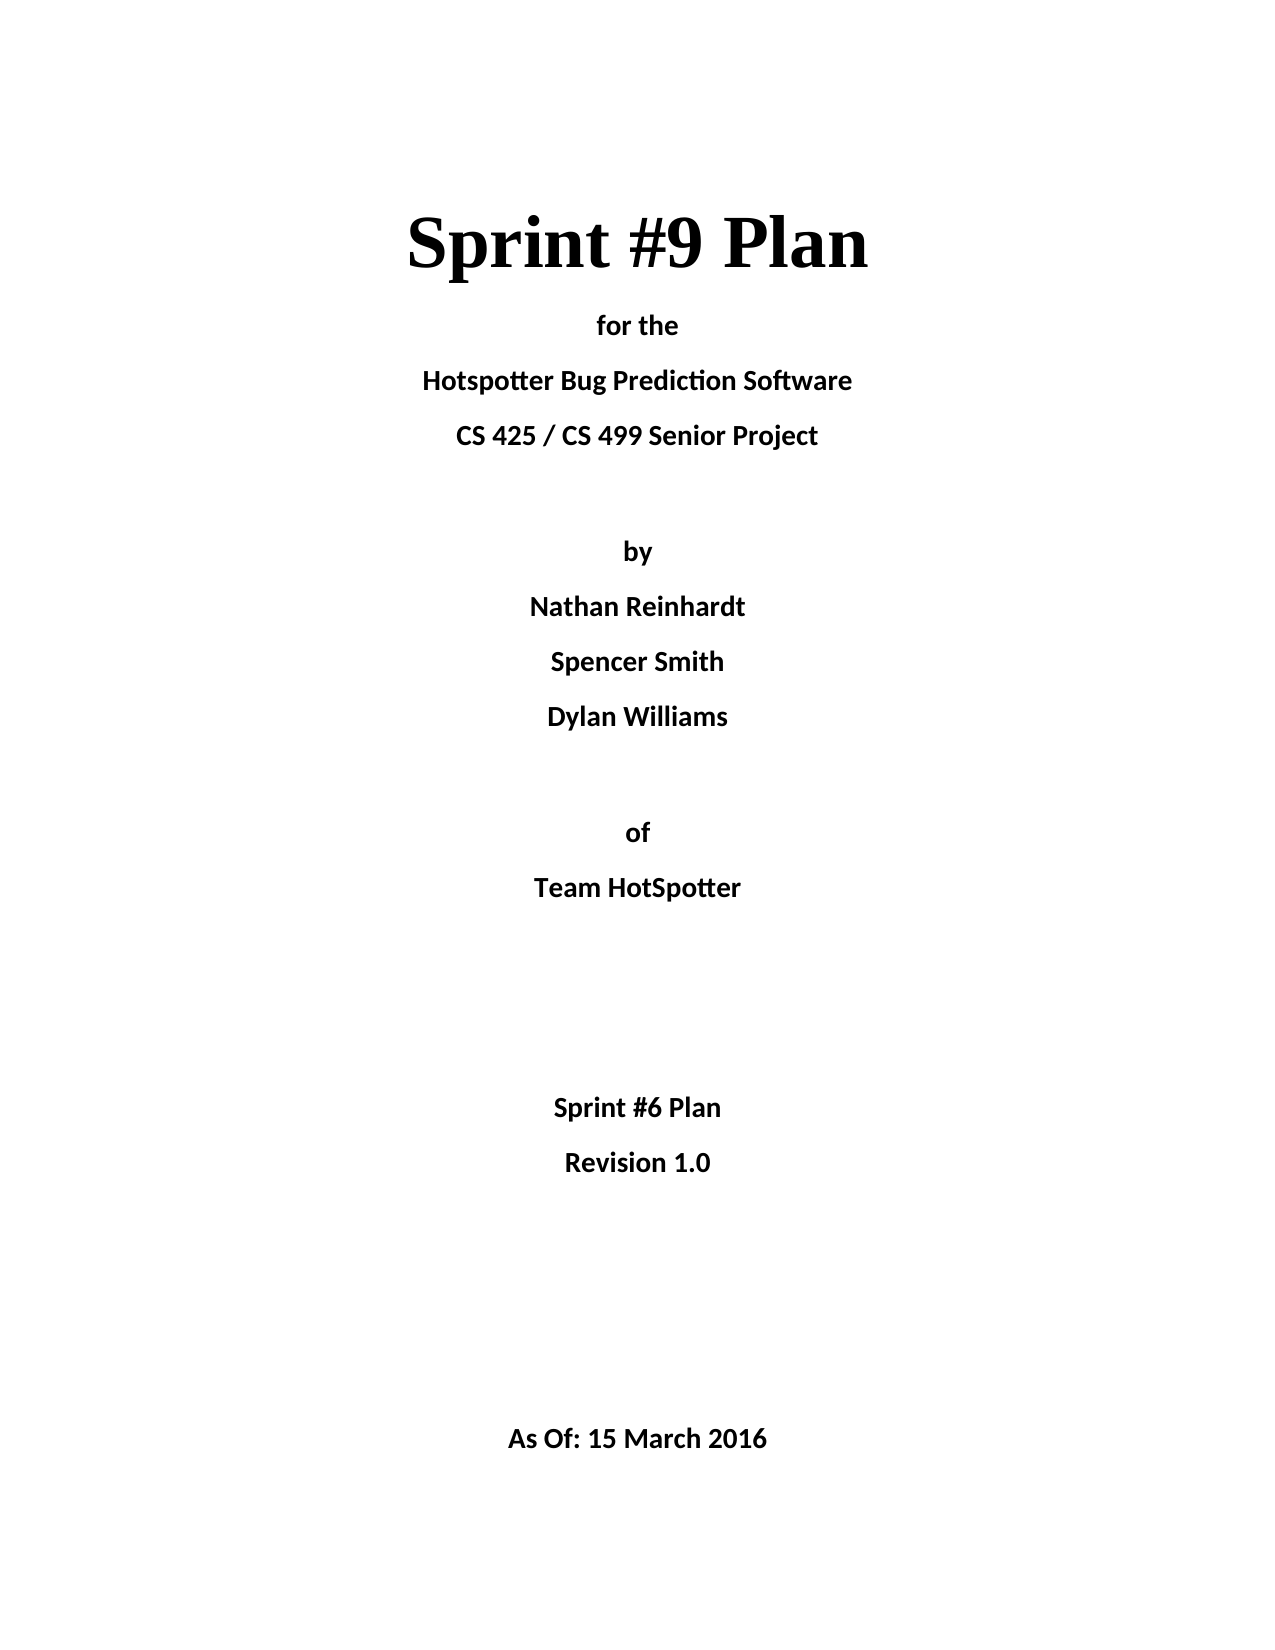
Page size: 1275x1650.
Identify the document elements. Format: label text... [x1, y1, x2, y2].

text CS 425 / CS 499 Senior Project [150, 417, 1125, 452]
text Team HotSpotter [150, 869, 1125, 904]
text by [150, 533, 1125, 568]
text Dylan Williams [150, 698, 1125, 733]
text Spencer Smith [150, 643, 1125, 678]
text for the [150, 307, 1125, 342]
text Sprint #9 Plan [150, 197, 1125, 283]
text Hotspotter Bug Prediction Software [150, 362, 1125, 397]
text As Of: 15 March 2016 [150, 1420, 1125, 1455]
text Revision 1.0 [150, 1144, 1125, 1180]
text Nathan Reinhardt [150, 588, 1125, 623]
text Sprint #6 Plan [150, 1089, 1125, 1125]
text of [150, 814, 1125, 849]
